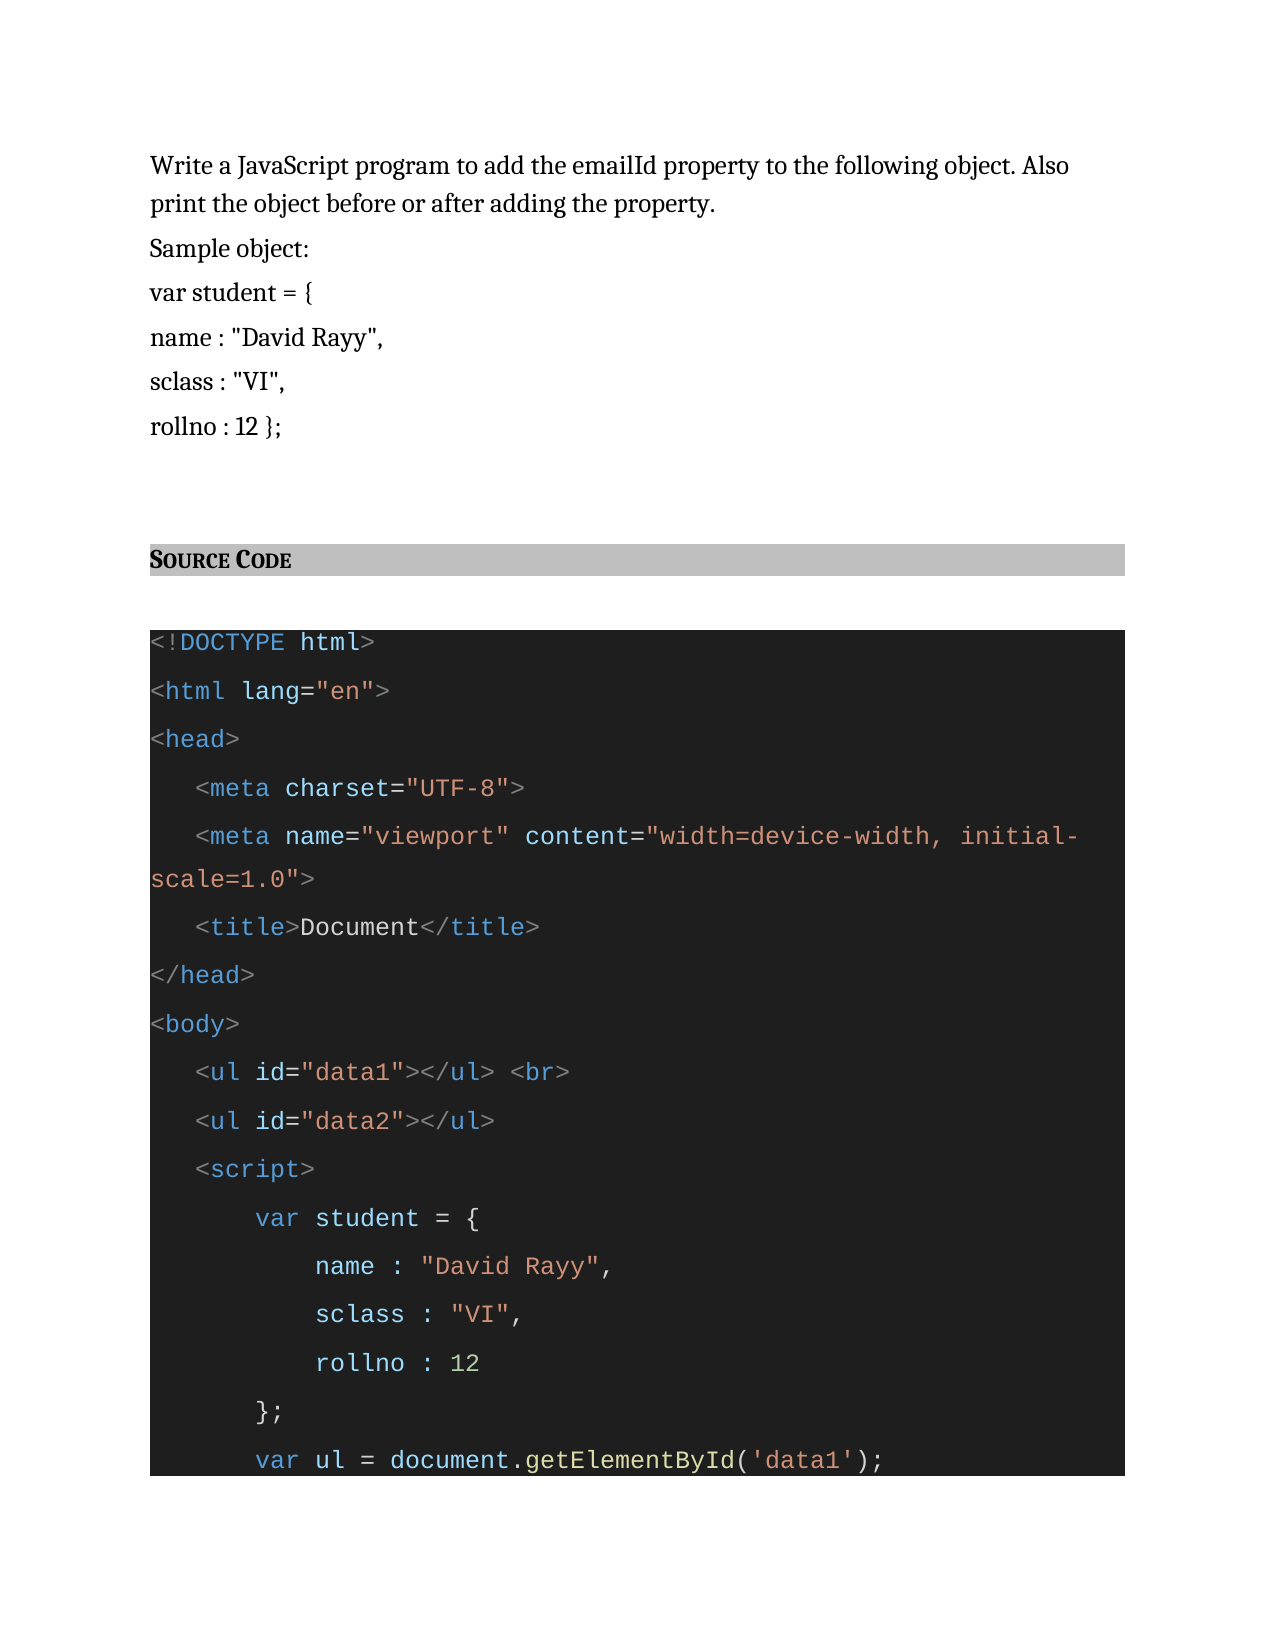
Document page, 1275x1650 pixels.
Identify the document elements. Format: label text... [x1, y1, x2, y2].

text <script> [150, 1157, 1125, 1185]
text <title>Document</title> [150, 914, 1125, 943]
text <ul id="data2"></ul> [150, 1108, 1125, 1137]
text Write a JavaScript program to add the emailId property to the following object. Also print the object before or after adding the property. [150, 150, 1125, 220]
text Sample object: [150, 233, 1125, 264]
text <body> [150, 1011, 1125, 1040]
text sclass : "VI", [150, 366, 1125, 398]
text <head> [150, 727, 1125, 755]
text var student = { [150, 277, 1125, 309]
text rollno : 12 [150, 1351, 1125, 1379]
text var student = { [150, 1205, 1125, 1233]
text }; [150, 1399, 1125, 1427]
text <meta name="viewport" content="width=device-width, initial-scale=1.0"> [150, 824, 1125, 894]
text sclass : "VI", [150, 1302, 1125, 1330]
text <ul id="data1"></ul> <br> [150, 1060, 1125, 1088]
text <html lang="en"> [150, 678, 1125, 707]
text name : "David Rayy", [150, 1254, 1125, 1282]
text <meta charset="UTF-8"> [150, 775, 1125, 803]
text var ul = document.getElementById('data1'); [150, 1447, 1125, 1476]
text <!DOCTYPE html> [150, 630, 1125, 658]
text rollno : 12 }; [150, 411, 1125, 442]
text Source Code [150, 544, 1125, 576]
text name : "David Rayy", [150, 322, 1125, 353]
text </head> [150, 963, 1125, 991]
